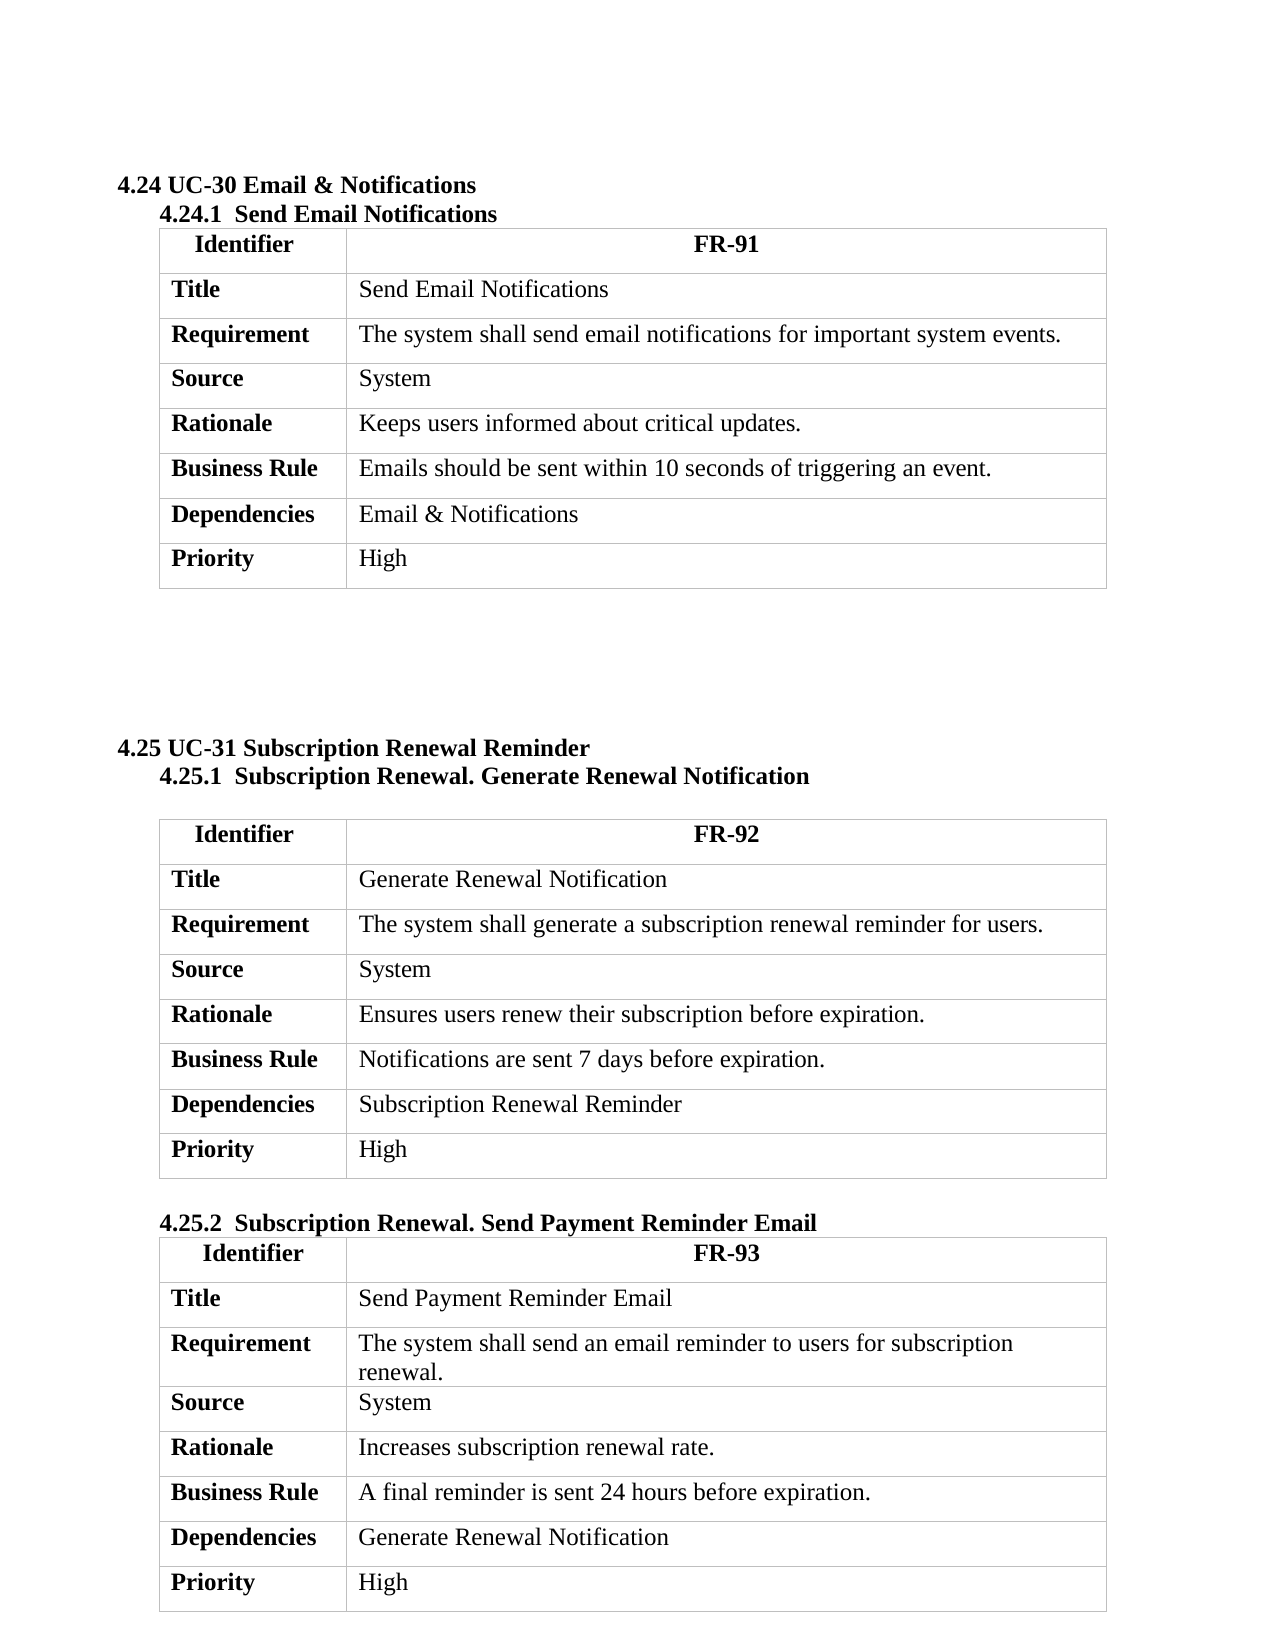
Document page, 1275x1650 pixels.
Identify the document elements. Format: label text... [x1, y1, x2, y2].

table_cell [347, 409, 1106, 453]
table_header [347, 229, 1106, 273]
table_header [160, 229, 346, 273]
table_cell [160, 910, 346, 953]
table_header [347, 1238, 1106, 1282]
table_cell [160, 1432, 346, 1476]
subtitle UC-30 Email & Notifications [117, 170, 1237, 199]
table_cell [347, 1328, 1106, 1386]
subtitle Subscription Renewal. Send Payment Reminder Email [159, 1208, 1237, 1237]
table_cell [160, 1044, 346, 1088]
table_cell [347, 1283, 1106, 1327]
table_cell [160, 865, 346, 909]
subtitle UC-31 Subscription Renewal Reminder [117, 733, 1237, 761]
subtitle Subscription Renewal. Generate Renewal Notification [159, 761, 1237, 790]
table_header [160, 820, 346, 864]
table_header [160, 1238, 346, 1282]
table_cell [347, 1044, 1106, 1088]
subtitle Send Email Notifications [159, 199, 1237, 228]
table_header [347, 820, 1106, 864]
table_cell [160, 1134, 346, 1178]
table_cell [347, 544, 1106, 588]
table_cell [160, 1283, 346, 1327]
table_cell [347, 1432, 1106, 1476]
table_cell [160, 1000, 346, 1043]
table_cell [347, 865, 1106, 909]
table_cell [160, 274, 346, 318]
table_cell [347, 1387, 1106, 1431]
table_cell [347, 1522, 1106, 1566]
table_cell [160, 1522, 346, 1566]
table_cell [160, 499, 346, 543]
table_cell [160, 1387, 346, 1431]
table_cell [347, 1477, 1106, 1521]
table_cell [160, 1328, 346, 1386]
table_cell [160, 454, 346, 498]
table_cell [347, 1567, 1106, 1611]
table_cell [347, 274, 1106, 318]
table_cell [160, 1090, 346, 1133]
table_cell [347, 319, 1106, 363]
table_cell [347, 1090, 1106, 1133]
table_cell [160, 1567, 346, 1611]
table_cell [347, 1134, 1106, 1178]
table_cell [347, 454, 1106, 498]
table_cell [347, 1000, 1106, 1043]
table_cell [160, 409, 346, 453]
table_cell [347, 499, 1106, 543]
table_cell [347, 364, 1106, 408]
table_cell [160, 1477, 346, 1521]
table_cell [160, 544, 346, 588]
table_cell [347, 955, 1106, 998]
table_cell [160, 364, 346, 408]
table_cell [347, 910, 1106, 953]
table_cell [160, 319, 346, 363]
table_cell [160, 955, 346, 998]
